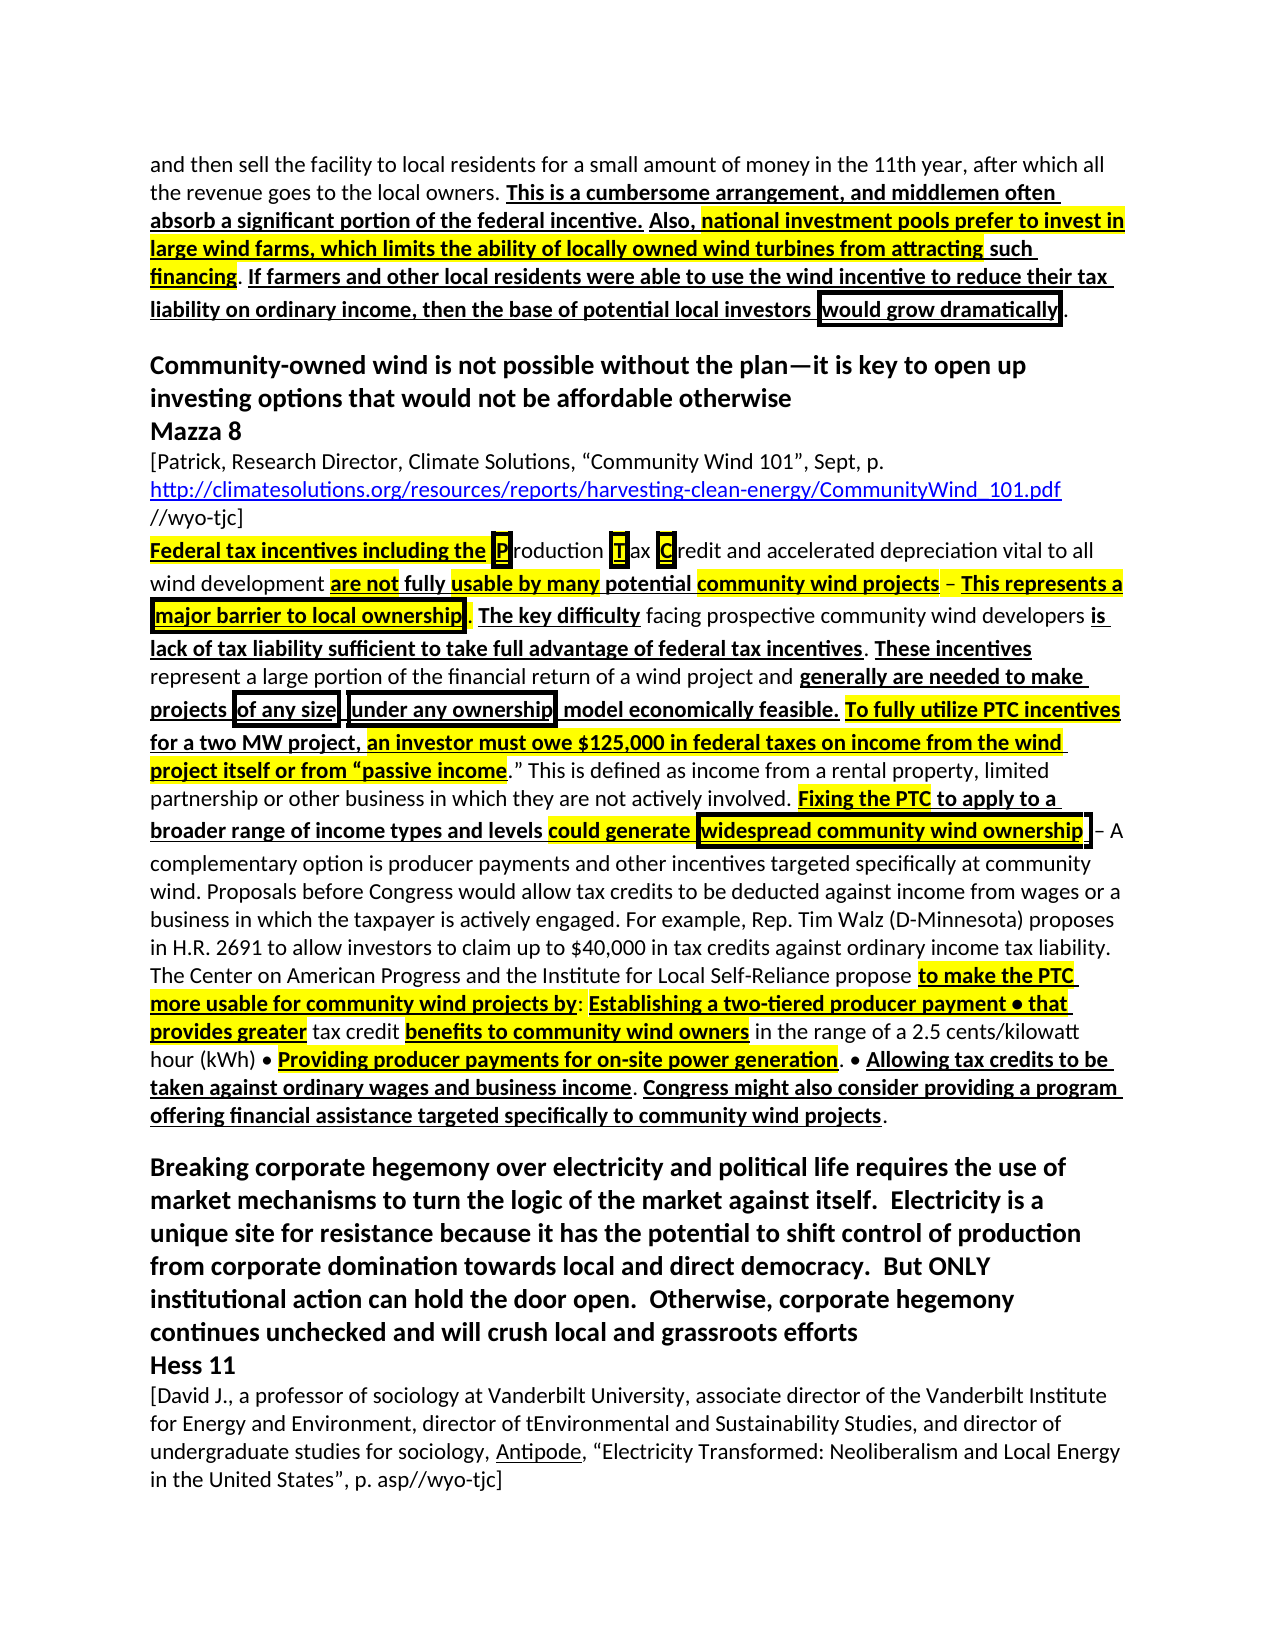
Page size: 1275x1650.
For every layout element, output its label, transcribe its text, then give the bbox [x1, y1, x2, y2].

subtitle Community-owned wind is not possible without the plan—it is key to open up investing options that would not be affordable otherwise [150, 348, 1125, 414]
text [Patrick, Research Director, Climate Solutions, “Community Wind 101”, Sept, p. http://climatesolutions.org/resources/reports/harvesting-clean-energy/CommunityWind_101.pdf //wyo-tjc] [150, 447, 1125, 531]
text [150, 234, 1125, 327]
text Hess 11 [150, 1348, 1125, 1381]
subtitle Breaking corporate hegemony over electricity and political life requires the use of market mechanisms to turn the logic of the market against itself. Electricity is a unique site for resistance because it has the potential to shift control of production from corporate domination towards local and direct democracy. But ONLY institutional action can hold the door open. Otherwise, corporate hegemony continues unchecked and will crush local and grassroots efforts [150, 1150, 1125, 1348]
text Federal tax incentives including the Production Tax Credit and accelerated depreciation vital to all wind development are not fully usable by many potential community wind projects – This represents a major barrier to local ownership. The key difficulty facing prospective community wind developers is lack of tax liability sufficient to take full advantage of federal tax incentives. These incentives represent a large portion of the financial return of a wind project and generally are needed to make projects of any size under any ownership model economically feasible. To fully utilize PTC incentives for a two MW project, an investor must owe $125,000 in federal taxes on income from the wind project itself or from “passive income.” This is defined as income from a rental property, limited partnership or other business in which they are not actively involved. Fixing the PTC to apply to a broader range of income types and levels could generate widespread community wind ownership – A complementary option is producer payments and other incentives targeted specifically at community wind. Proposals before Congress would allow tax credits to be deducted against income from wages or a business in which the taxpayer is actively engaged. For example, Rep. Tim Walz (D-Minnesota) proposes in H.R. 2691 to allow investors to claim up to $40,000 in tax credits against ordinary income tax liability. The Center on American Progress and the Institute for Local Self-Reliance propose to make the PTC more usable for community wind projects by: Establishing a two-tiered producer payment • that provides greater tax credit benefits to community wind owners in the range of a 2.5 cents/kilowatt hour (kWh) • Providing producer payments for on-site power generation. • Allowing tax credits to be taken against ordinary wages and business income. Congress might also consider providing a program offering financial assistance targeted specifically to community wind projects. [150, 531, 1125, 1129]
text Mazza 8 [150, 414, 1125, 447]
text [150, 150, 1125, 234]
text [David J., a professor of sociology at Vanderbilt University, associate director of the Vanderbilt Institute for Energy and Environment, director of tEnvironmental and Sustainability Studies, and director of undergraduate studies for sociology, Antipode, “Electricity Transformed: Neoliberalism and Local Energy in the United States”, p. asp//wyo-tjc] [150, 1381, 1125, 1493]
